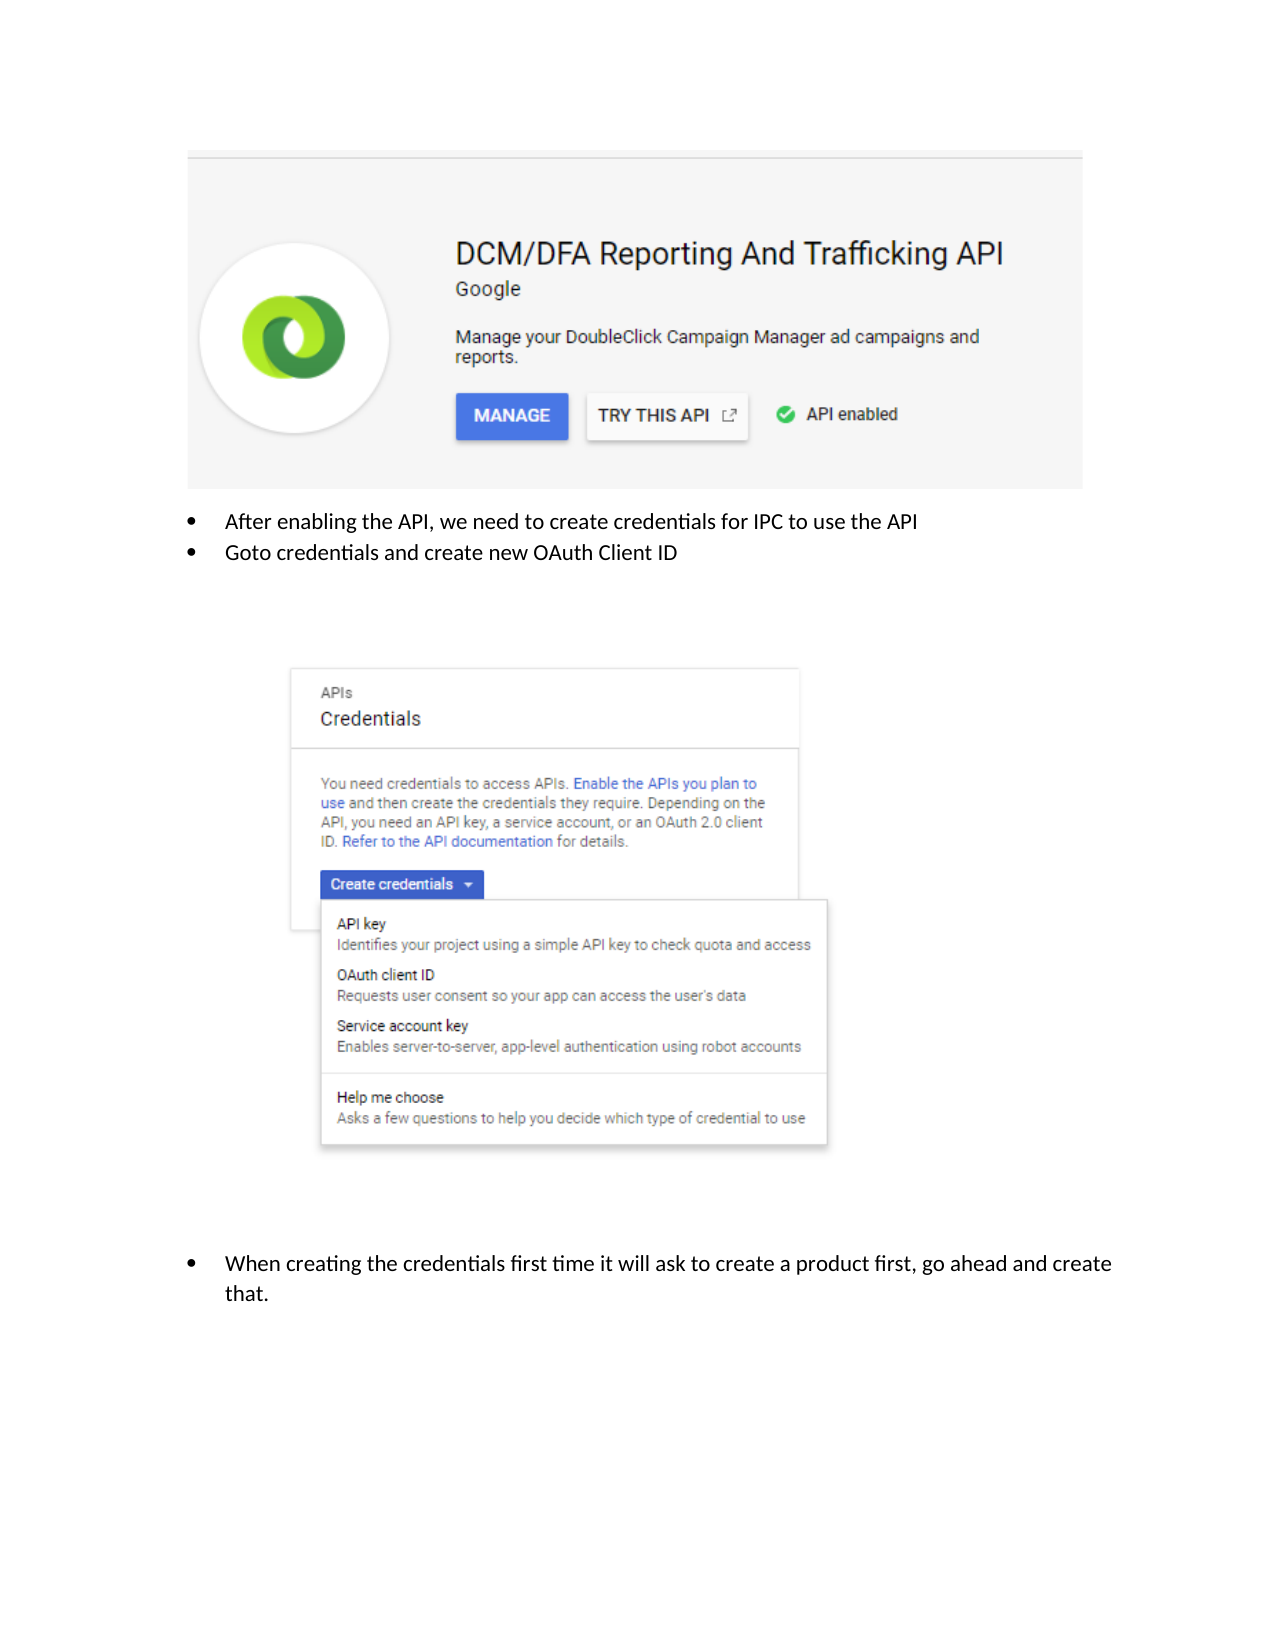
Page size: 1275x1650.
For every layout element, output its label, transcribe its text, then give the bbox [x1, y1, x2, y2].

list Goto credentials and create new OAuth Client ID [187, 538, 1125, 566]
picture [187, 584, 992, 1231]
picture [187, 150, 1083, 489]
list When creating the credentials first time it will ask to create a product first, go ahead and create that. [187, 1249, 1125, 1307]
list After enabling the API, we need to create credentials for IPC to use the API [187, 507, 1125, 536]
